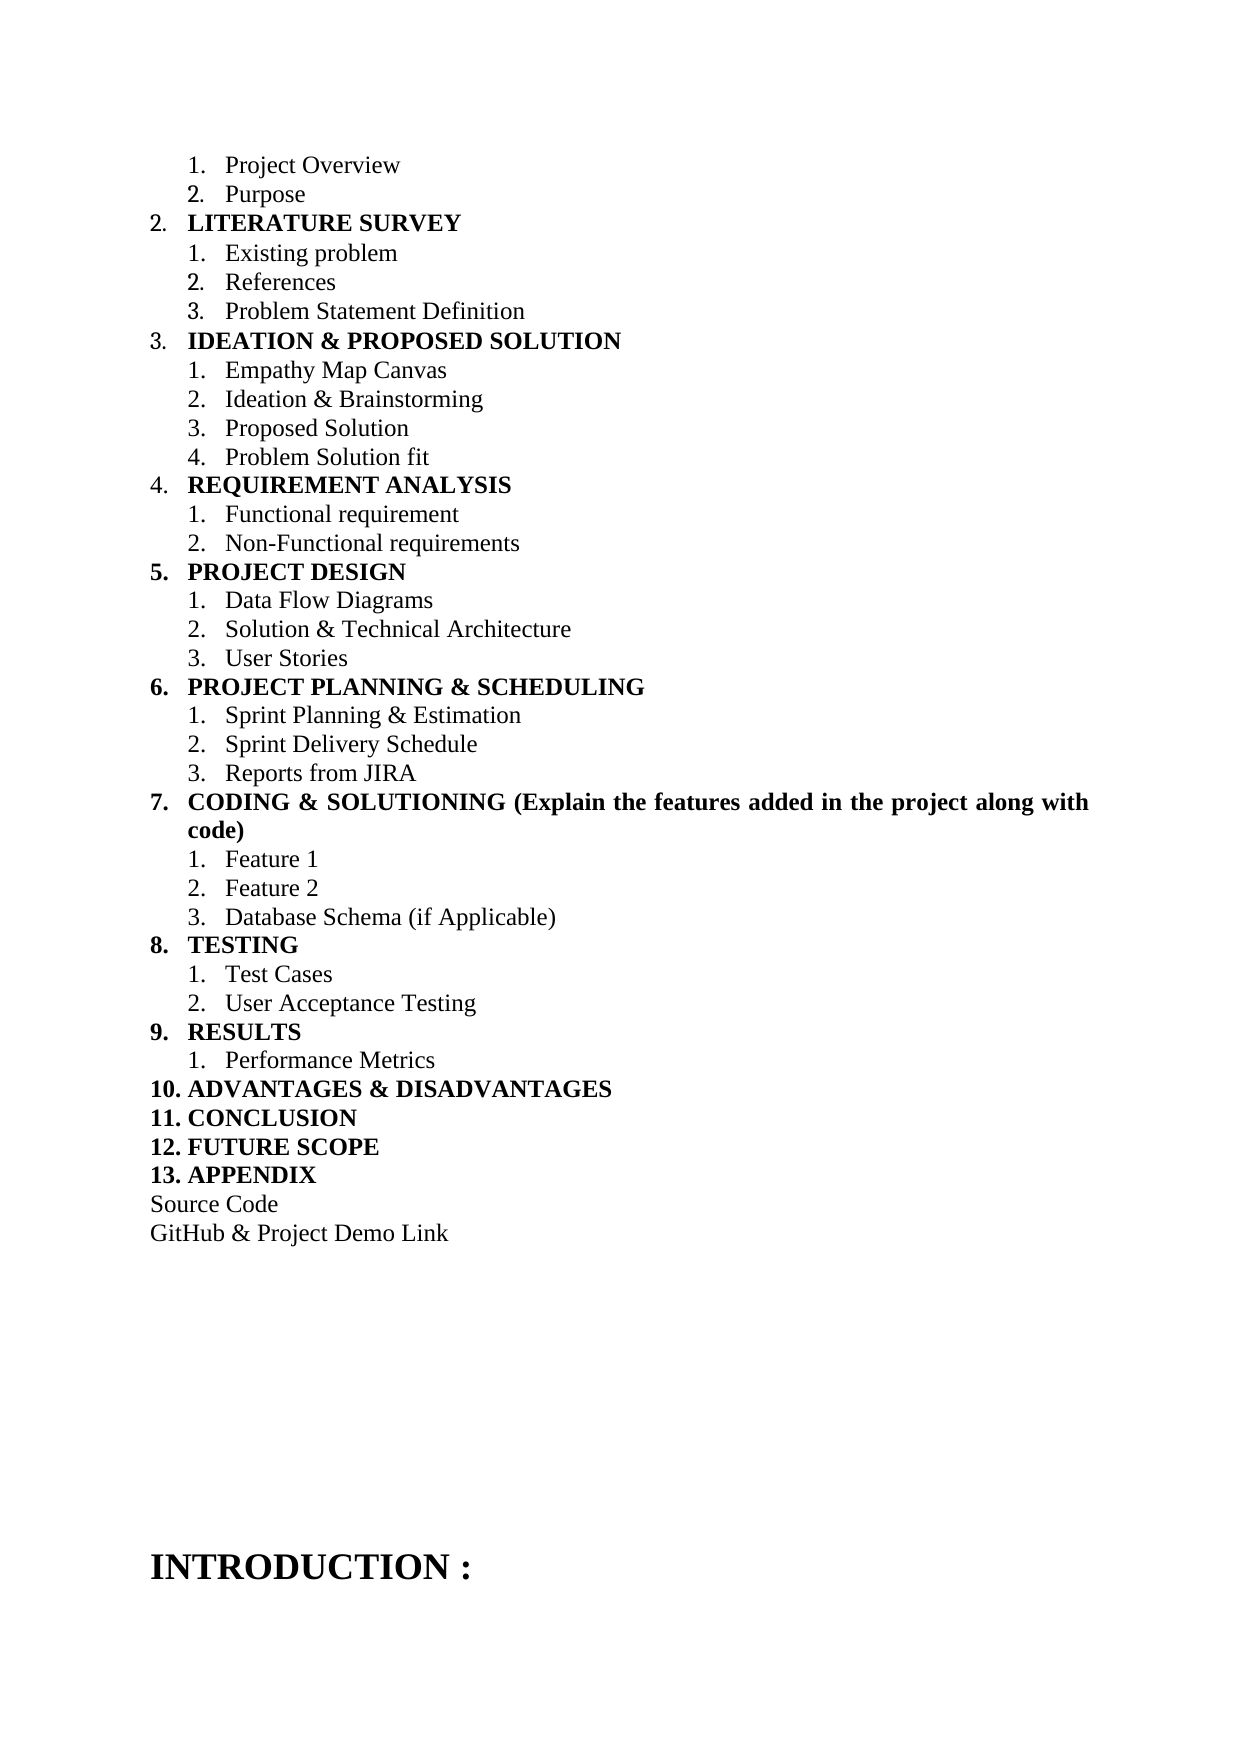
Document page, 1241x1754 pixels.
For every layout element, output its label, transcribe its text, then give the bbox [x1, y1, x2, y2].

list Purpose [187, 179, 1090, 208]
list PROJECT PLANNING & SCHEDULING [150, 672, 1090, 700]
text Source Code [150, 1189, 1090, 1218]
list Feature 2 [187, 873, 1090, 902]
list Performance Metrics [187, 1045, 1090, 1074]
list APPENDIX [150, 1160, 1090, 1189]
list FUTURE SCOPE [150, 1132, 1090, 1160]
list CODING & SOLUTIONING (Explain the features added in the project along with code) [150, 787, 1090, 844]
list RESULTS [150, 1017, 1090, 1045]
list Database Schema (if Applicable) [187, 902, 1090, 930]
text INTRODUCTION : [150, 1544, 1090, 1587]
list Empathy Map Canvas [187, 355, 1090, 384]
list Non-Functional requirements [187, 528, 1090, 557]
list User Stories [187, 643, 1090, 672]
list References [187, 267, 1090, 296]
list Existing problem [187, 238, 1090, 267]
list LITERATURE SURVEY [150, 208, 1090, 238]
list Problem Solution fit [187, 442, 1090, 470]
list PROJECT DESIGN [150, 557, 1090, 585]
list Sprint Delivery Schedule [187, 729, 1090, 758]
list ADVANTAGES & DISADVANTAGES [150, 1074, 1090, 1103]
list Functional requirement [187, 499, 1090, 528]
list User Acceptance Testing [187, 988, 1090, 1017]
list Ideation & Brainstorming [187, 384, 1090, 413]
list CONCLUSION [150, 1103, 1090, 1132]
list IDEATION & PROPOSED SOLUTION [150, 326, 1090, 355]
list TESTING [150, 930, 1090, 959]
list Feature 1 [187, 844, 1090, 873]
list Reports from JIRA [187, 758, 1090, 787]
list Data Flow Diagrams [187, 585, 1090, 614]
list Project Overview [187, 150, 1090, 179]
list Sprint Planning & Estimation [187, 700, 1090, 729]
list Test Cases [187, 959, 1090, 988]
list Problem Statement Definition [187, 296, 1090, 326]
list REQUIREMENT ANALYSIS [150, 470, 1090, 499]
list Proposed Solution [187, 413, 1090, 442]
text GitHub & Project Demo Link [150, 1218, 1090, 1247]
list Solution & Technical Architecture [187, 614, 1090, 643]
